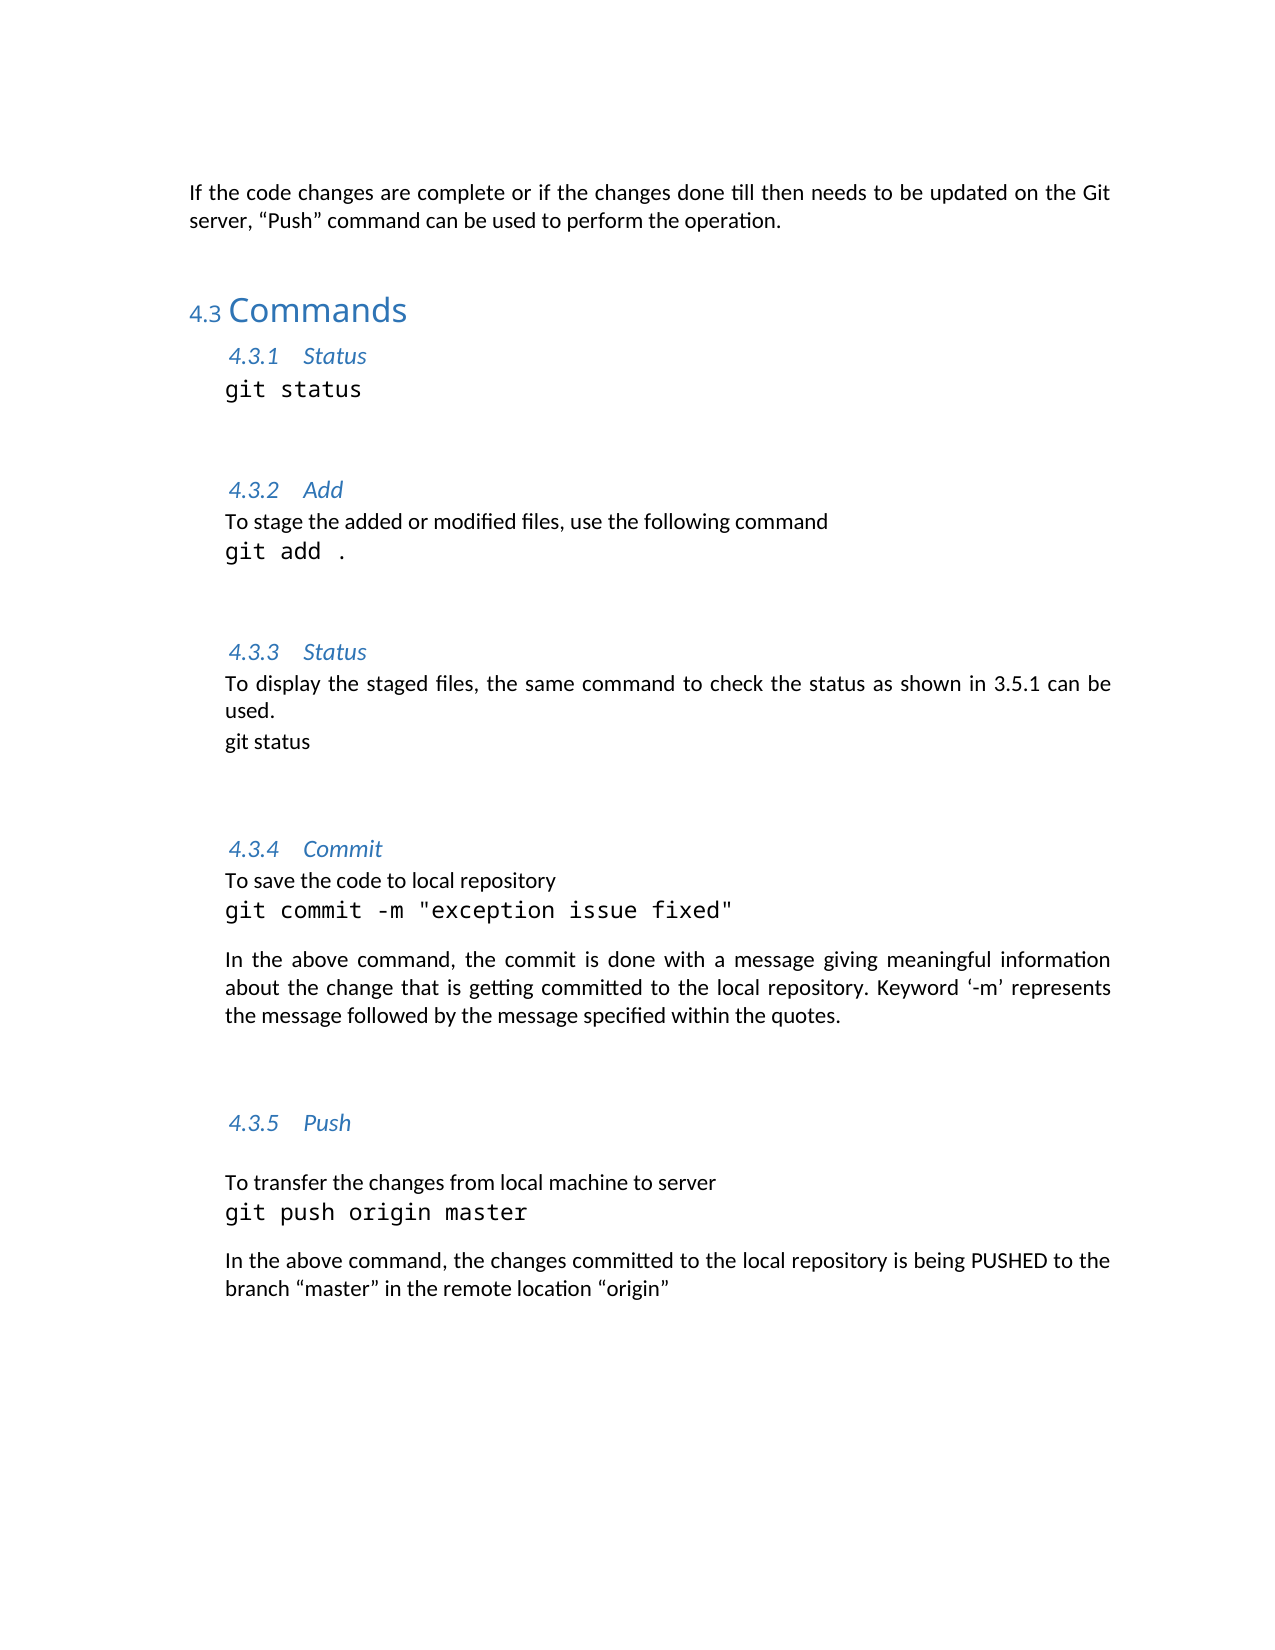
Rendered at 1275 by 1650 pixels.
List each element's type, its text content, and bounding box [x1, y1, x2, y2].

subtitle Status [228, 636, 1125, 666]
text git status [225, 373, 1125, 404]
subtitle Status [228, 340, 1125, 371]
text In the above command, the changes committed to the local repository is being PUSHED to the branch “master” in the remote location “origin” [225, 1246, 1113, 1302]
subtitle Commands [189, 287, 1125, 332]
text To save the code to local repository [225, 866, 1113, 894]
subtitle Add [228, 474, 1125, 504]
text git push origin master [225, 1196, 1125, 1227]
text To stage the added or modified files, use the following command [225, 507, 1113, 535]
text In the above command, the commit is done with a message giving meaningful information about the change that is getting committed to the local repository. Keyword ‘-m’ represents the message followed by the message specified within the quotes. [225, 945, 1113, 1029]
subtitle Push [228, 1107, 1125, 1137]
text If the code changes are complete or if the changes done till then needs to be updated on the Git server, “Push” command can be used to perform the operation. [189, 178, 1113, 234]
text git status [225, 727, 1113, 755]
text git add . [225, 535, 1125, 566]
text To display the staged files, the same command to check the status as shown in 3.5.1 can be used. [225, 669, 1113, 725]
subtitle Commit [228, 833, 1125, 864]
text To transfer the changes from local machine to server [225, 1168, 1113, 1196]
text git commit -m "exception issue fixed" [225, 894, 1125, 926]
